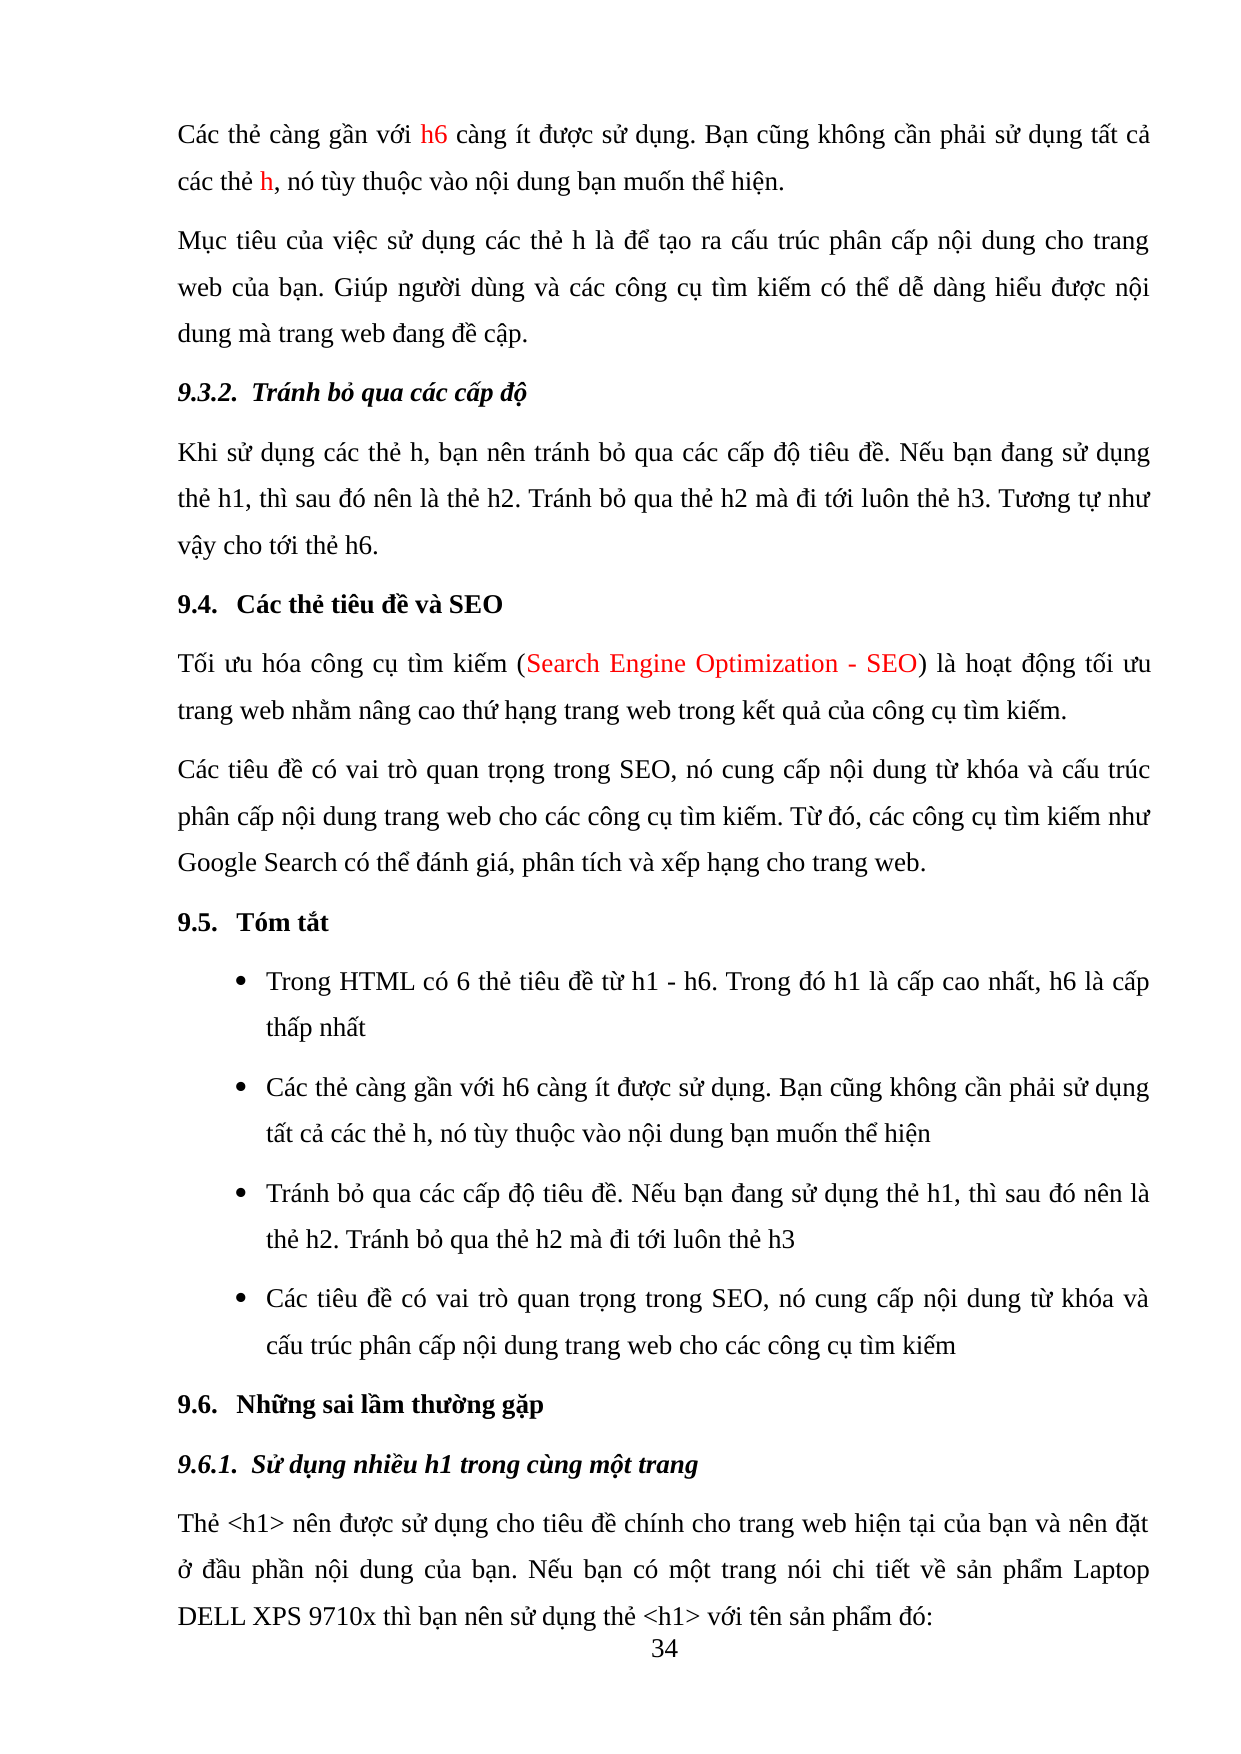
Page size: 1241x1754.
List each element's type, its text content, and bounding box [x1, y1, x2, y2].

text Các tiêu đề có vai trò quan trọng trong SEO, nó cung cấp nội dung từ khóa và cấu trúc phân cấp nội dung trang web cho các công cụ tìm kiếm. Từ đó, các công cụ tìm kiếm như Google Search có thể đánh giá, phân tích và xếp hạng cho trang web. [177, 753, 1152, 878]
text Tránh bỏ qua các cấp độ tiêu đề. Nếu bạn đang sử dụng thẻ h1, thì sau đó nên là thẻ h2. Tránh bỏ qua thẻ h2 mà đi tới luôn thẻ h3 [236, 1177, 1152, 1254]
subtitle Tóm tắt [177, 906, 1152, 937]
text Thẻ <h1> nên được sử dụng cho tiêu đề chính cho trang web hiện tại của bạn và nên đặt ở đầu phần nội dung của bạn. Nếu bạn có một trang nói chi tiết về sản phẩm Laptop DELL XPS 9710x thì bạn nên sử dụng thẻ <h1> với tên sản phẩm đó: [177, 1507, 1152, 1631]
text Khi sử dụng các thẻ h, bạn nên tránh bỏ qua các cấp độ tiêu đề. Nếu bạn đang sử dụng thẻ h1, thì sau đó nên là thẻ h2. Tránh bỏ qua thẻ h2 mà đi tới luôn thẻ h3. Tương tự như vậy cho tới thẻ h6. [177, 436, 1152, 560]
text Tối ưu hóa công cụ tìm kiếm (Search Engine Optimization - SEO) là hoạt động tối ưu trang web nhằm nâng cao thứ hạng trang web trong kết quả của công cụ tìm kiếm. [177, 647, 1152, 725]
subtitle Các thẻ tiêu đề và SEO [177, 588, 1152, 619]
text Các thẻ càng gần với h6 càng ít được sử dụng. Bạn cũng không cần phải sử dụng tất cả các thẻ h, nó tùy thuộc vào nội dung bạn muốn thể hiện [236, 1071, 1152, 1149]
subtitle Tránh bỏ qua các cấp độ [177, 376, 1152, 408]
text Các thẻ càng gần với h6 càng ít được sử dụng. Bạn cũng không cần phải sử dụng tất cả các thẻ h, nó tùy thuộc vào nội dung bạn muốn thể hiện. [177, 118, 1152, 196]
subtitle Những sai lầm thường gặp [177, 1388, 1152, 1420]
text Các tiêu đề có vai trò quan trọng trong SEO, nó cung cấp nội dung từ khóa và cấu trúc phân cấp nội dung trang web cho các công cụ tìm kiếm [236, 1283, 1152, 1361]
subtitle Sử dụng nhiều h1 trong cùng một trang [177, 1448, 1152, 1479]
text Trong HTML có 6 thẻ tiêu đề từ h1 - h6. Trong đó h1 là cấp cao nhất, h6 là cấp thấp nhất [236, 965, 1152, 1043]
list Mục tiêu của việc sử dụng các thẻ h là để tạo ra cấu trúc phân cấp nội dung cho trang web của bạn. Giúp người dùng và các công cụ tìm kiếm có thể dễ dàng hiểu được nội dung mà trang web đang đề cập. [177, 224, 1152, 348]
